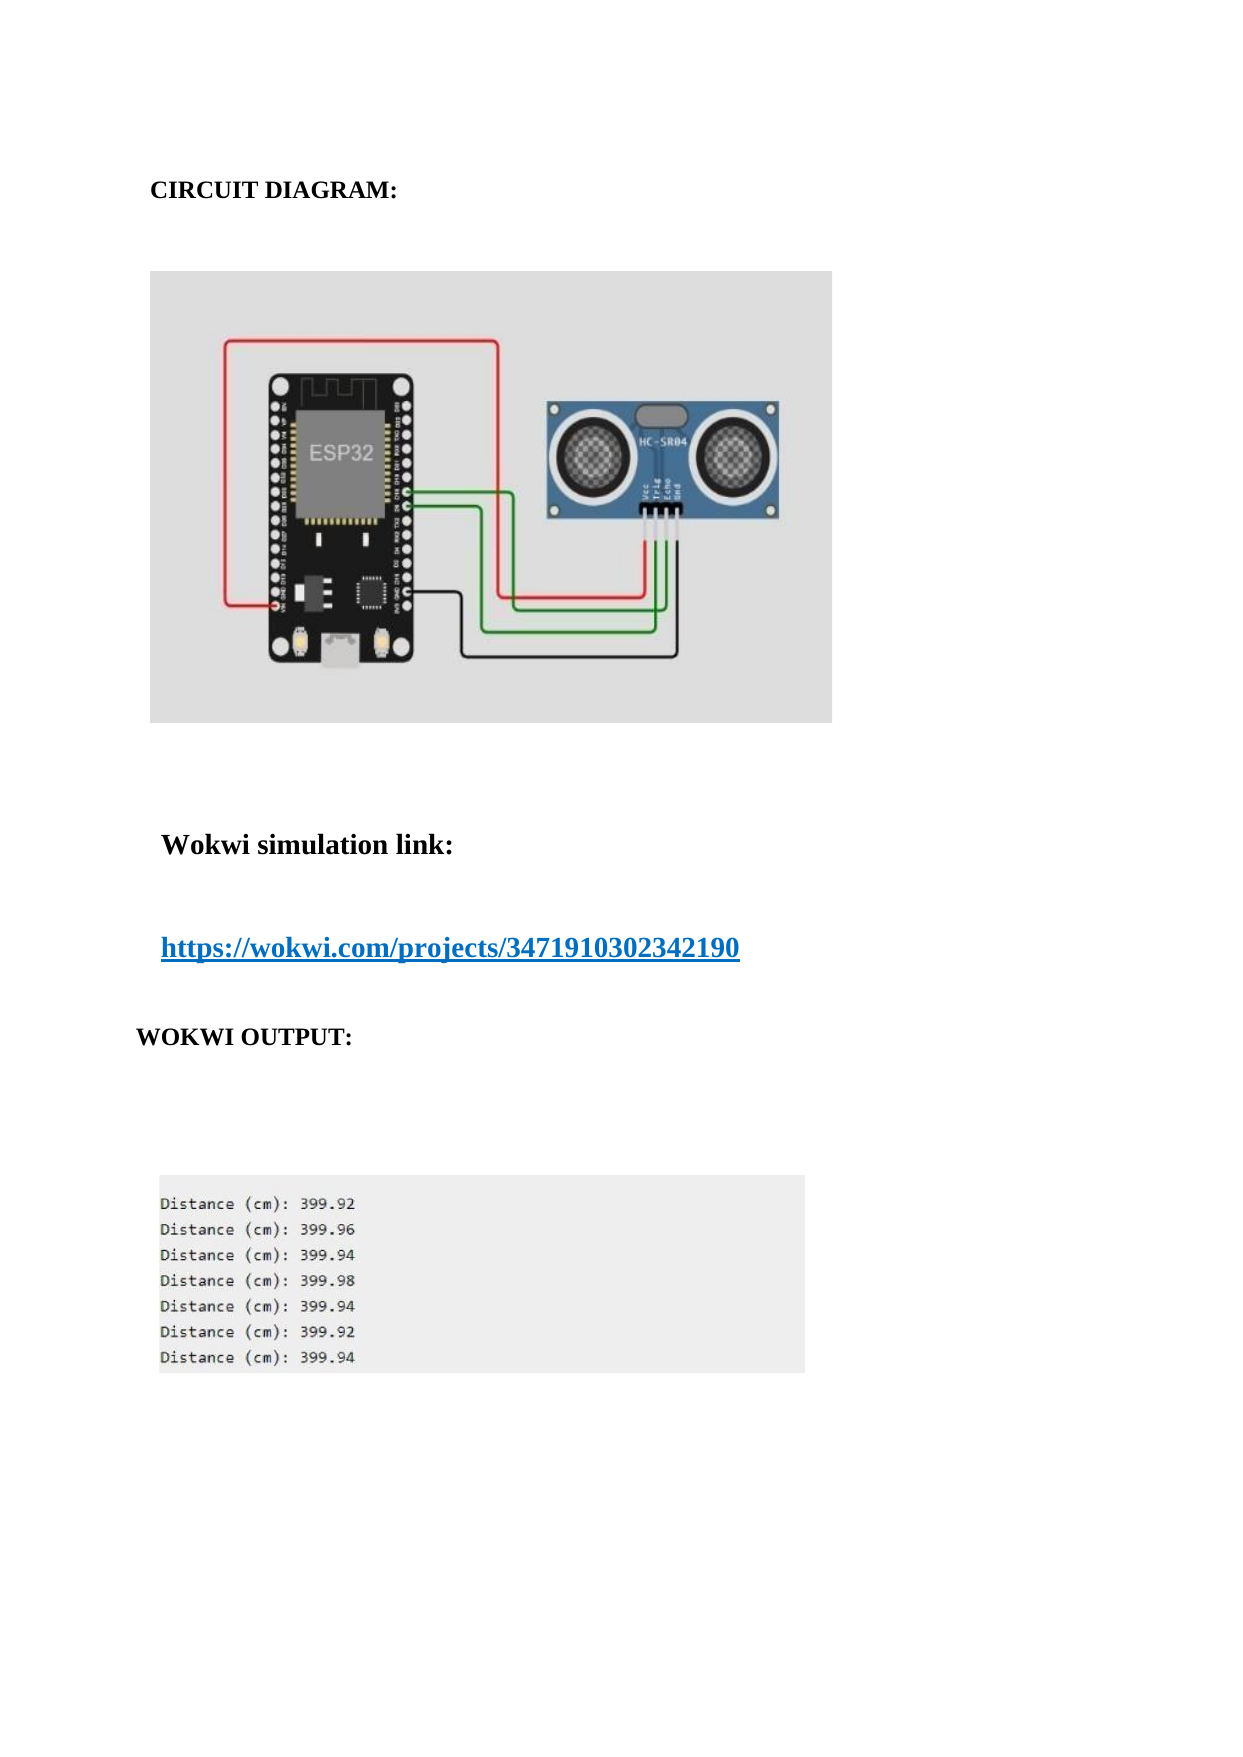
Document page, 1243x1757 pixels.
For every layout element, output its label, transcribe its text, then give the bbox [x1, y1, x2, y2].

picture [159, 1175, 805, 1373]
text Wokwi simulation link: [161, 827, 1136, 861]
text WOKWI OUTPUT: [136, 1022, 1136, 1051]
text CIRCUIT DIAGRAM: [150, 175, 1136, 204]
picture [150, 271, 833, 723]
text https://wokwi.com/projects/3471910302342190 [161, 930, 1136, 963]
